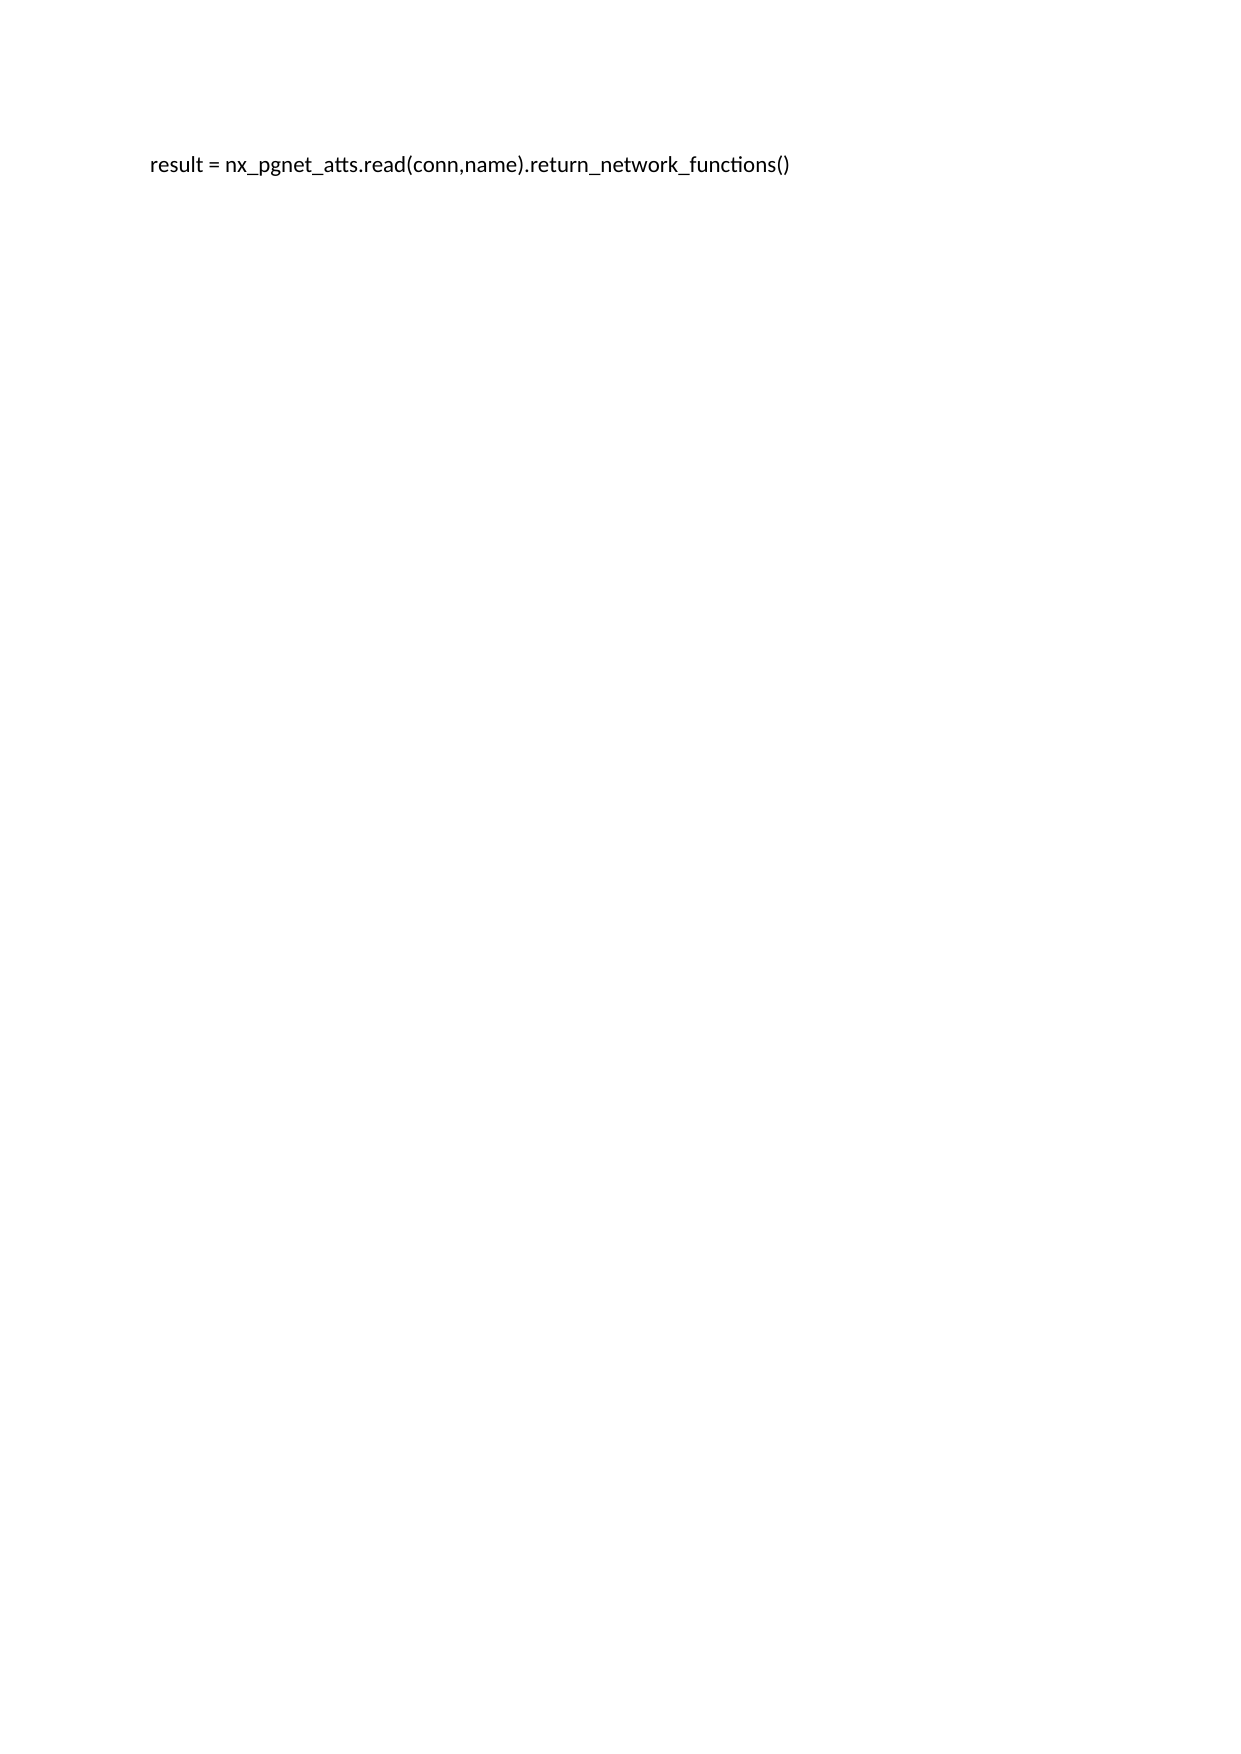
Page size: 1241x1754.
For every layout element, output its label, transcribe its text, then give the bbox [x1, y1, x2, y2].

text result = nx_pgnet_atts.read(conn,name).return_network_functions() [150, 150, 1090, 178]
